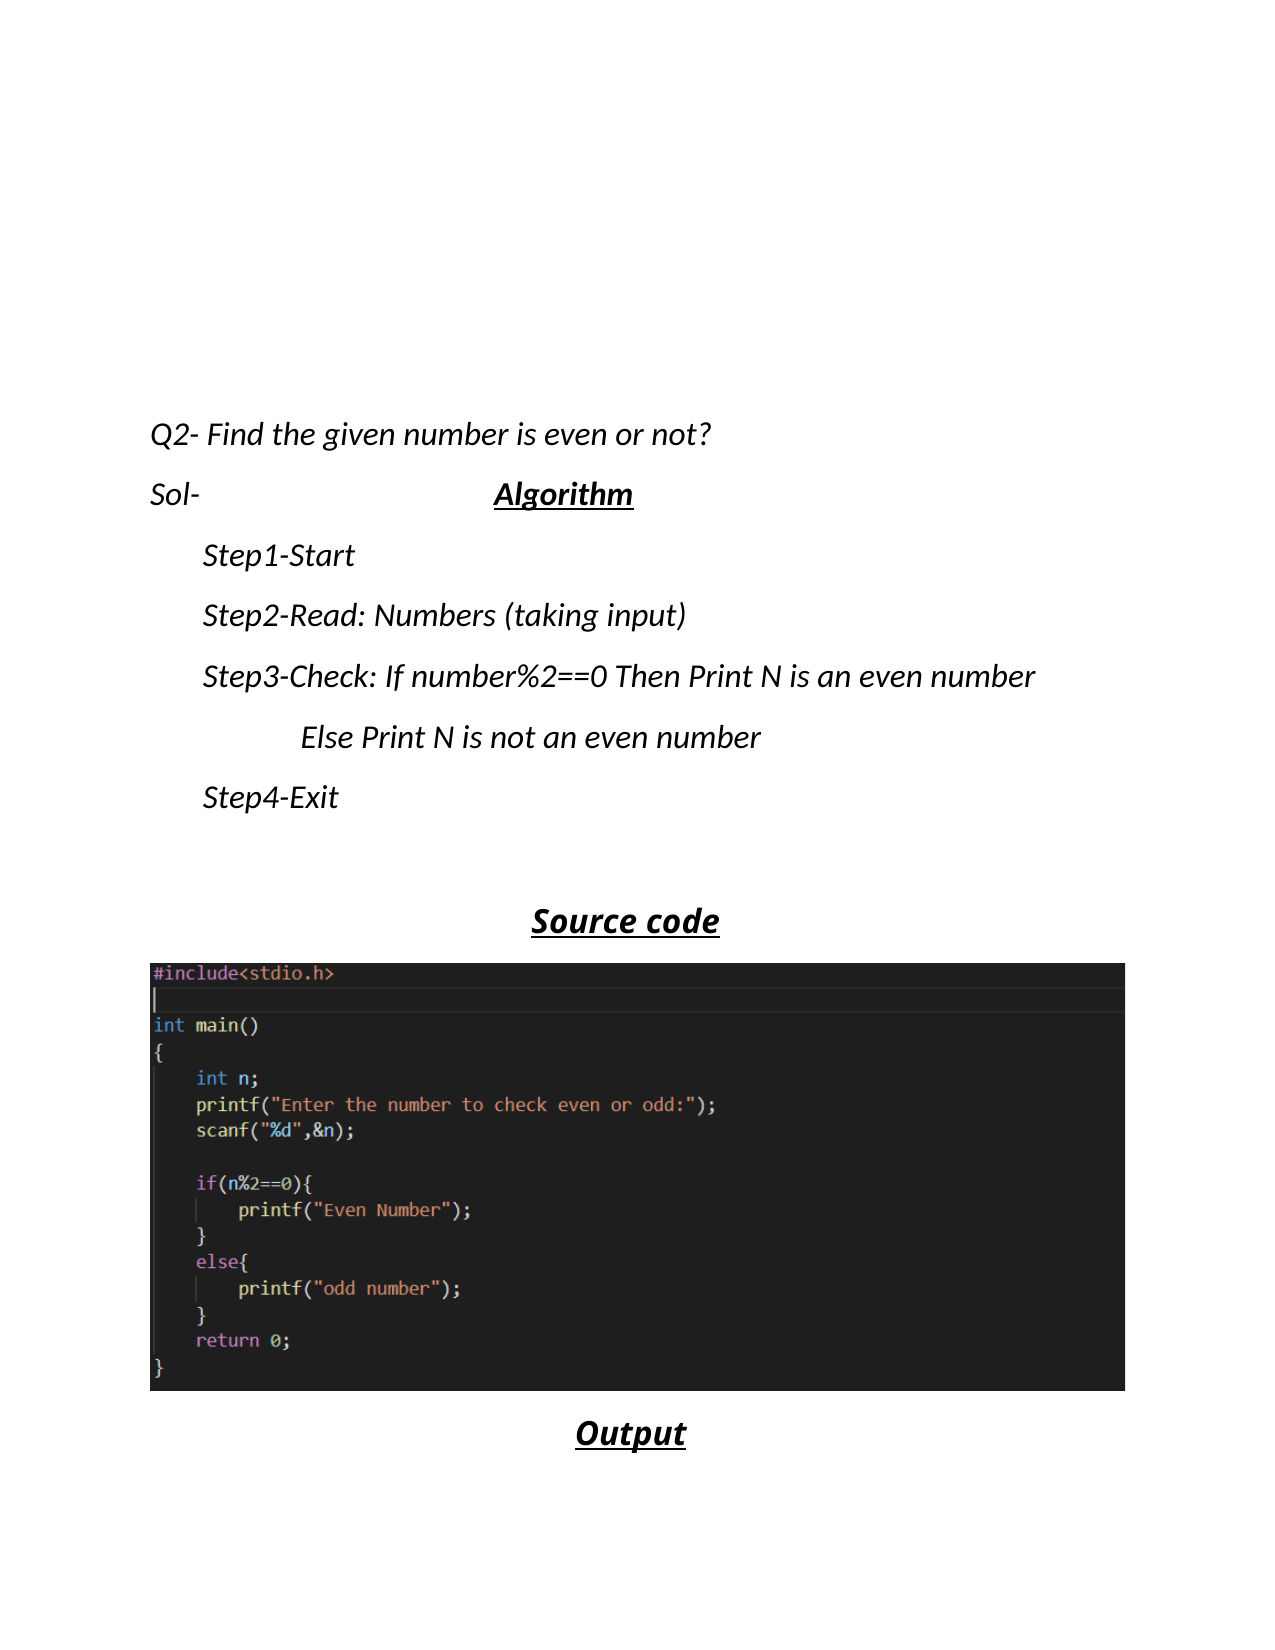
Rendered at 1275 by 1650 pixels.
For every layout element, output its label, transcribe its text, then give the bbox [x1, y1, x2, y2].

text Else Print N is not an even number [150, 716, 1125, 756]
text Q2- Find the given number is even or not? [150, 412, 1125, 453]
text Step3-Check: If number%2==0 Then Print N is an even number [150, 655, 1125, 696]
text Step2-Read: Numbers (taking input) [150, 594, 1125, 635]
text Step4-Exit [150, 776, 1125, 817]
text Output [150, 1409, 1125, 1455]
text Sol- Algorithm [150, 473, 1125, 514]
text Step1-Start [150, 534, 1125, 574]
text Source code [150, 897, 1125, 943]
